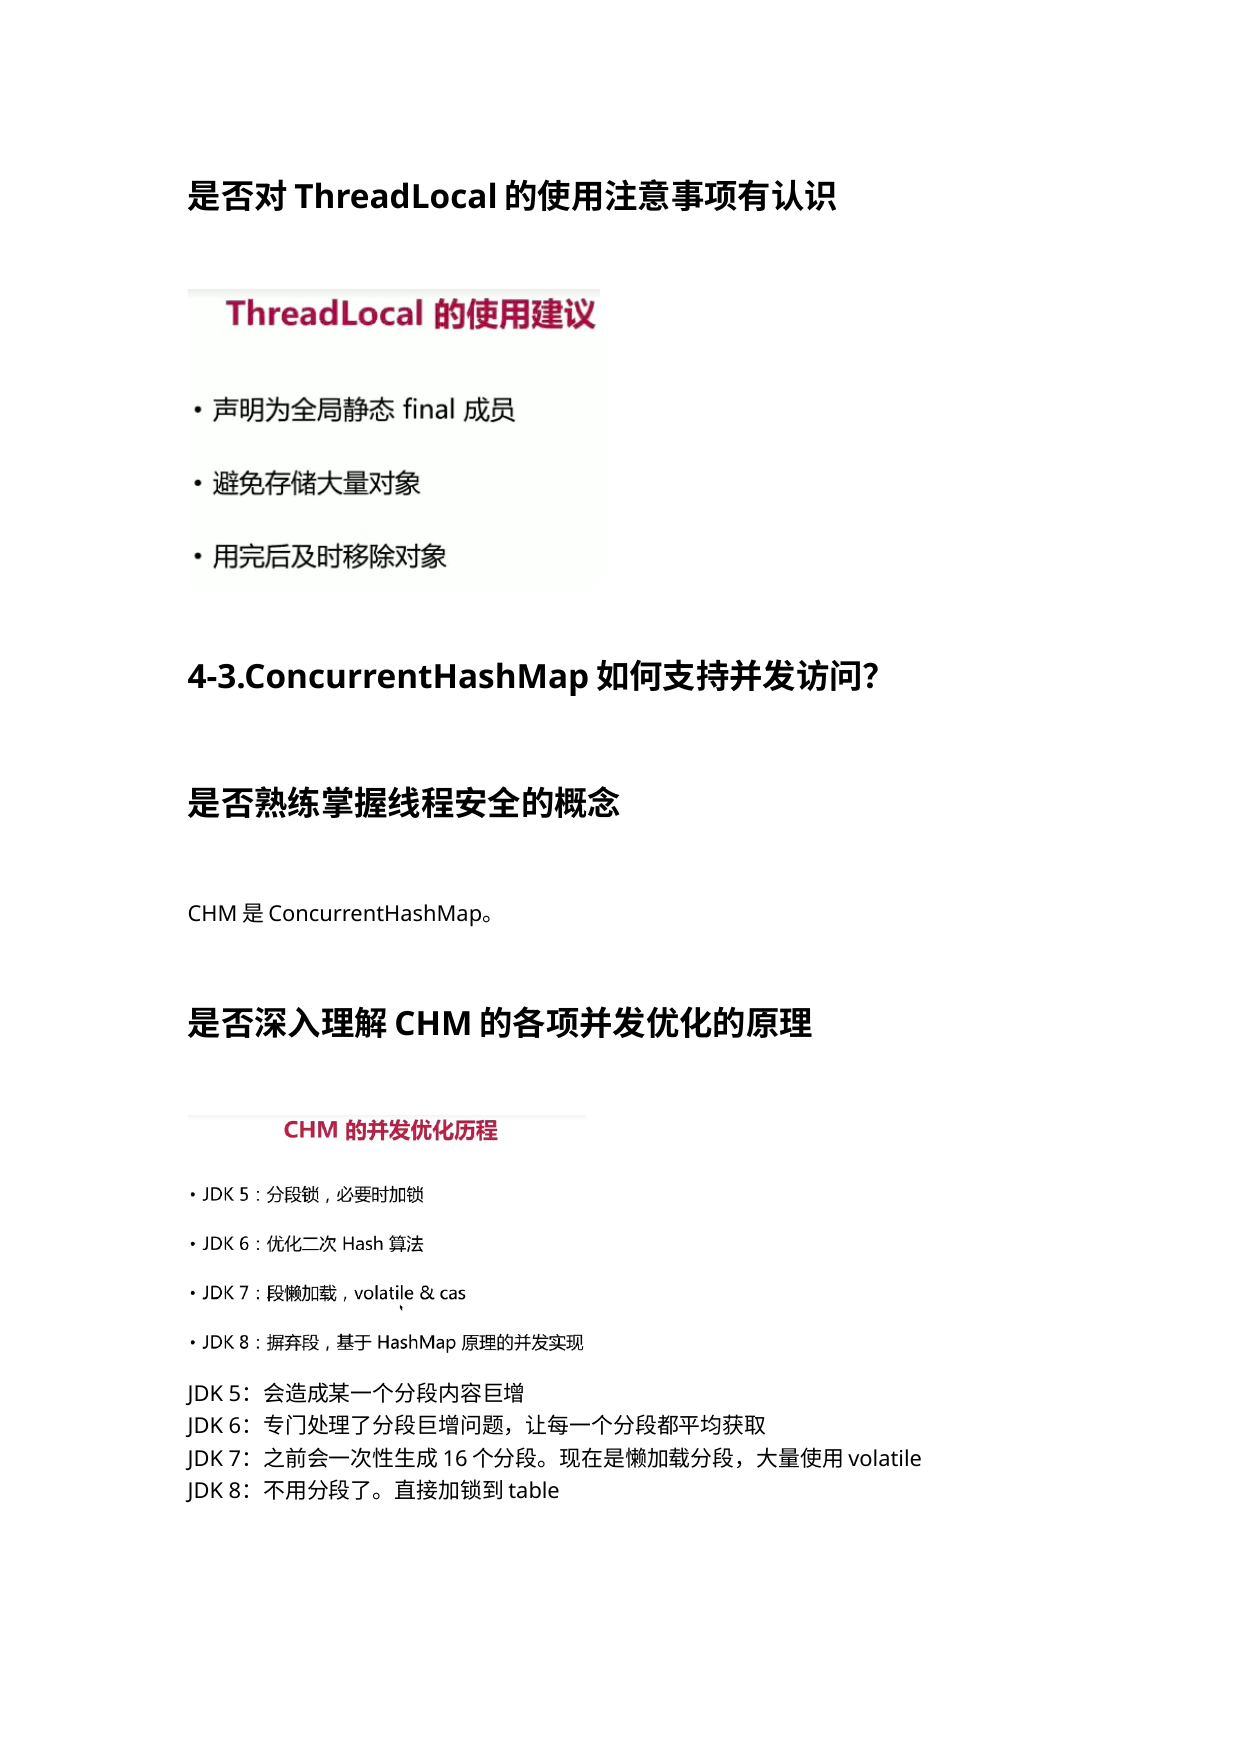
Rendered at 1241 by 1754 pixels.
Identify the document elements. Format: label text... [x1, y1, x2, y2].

text JDK 6：专门处理了分段巨增问题，让每一个分段都平均获取 [187, 1408, 1053, 1441]
subtitle 是否熟练掌握线程安全的概念 [187, 769, 1053, 834]
text JDK 8：不用分段了。直接加锁到table [187, 1473, 1053, 1506]
picture [187, 1115, 587, 1356]
text JDK 5：会造成某一个分段内容巨增 [187, 1376, 1053, 1408]
text CHM是ConcurrentHashMap。 [187, 896, 1053, 928]
picture [187, 289, 600, 583]
text JDK 7：之前会一次性生成16个分段。现在是懒加载分段，大量使用volatile [187, 1441, 1053, 1473]
subtitle 是否对ThreadLocal的使用注意事项有认识 [187, 162, 1053, 227]
subtitle 4-3.ConcurrentHashMap如何支持并发访问？ [187, 641, 1053, 706]
subtitle 是否深入理解CHM的各项并发优化的原理 [187, 988, 1053, 1053]
